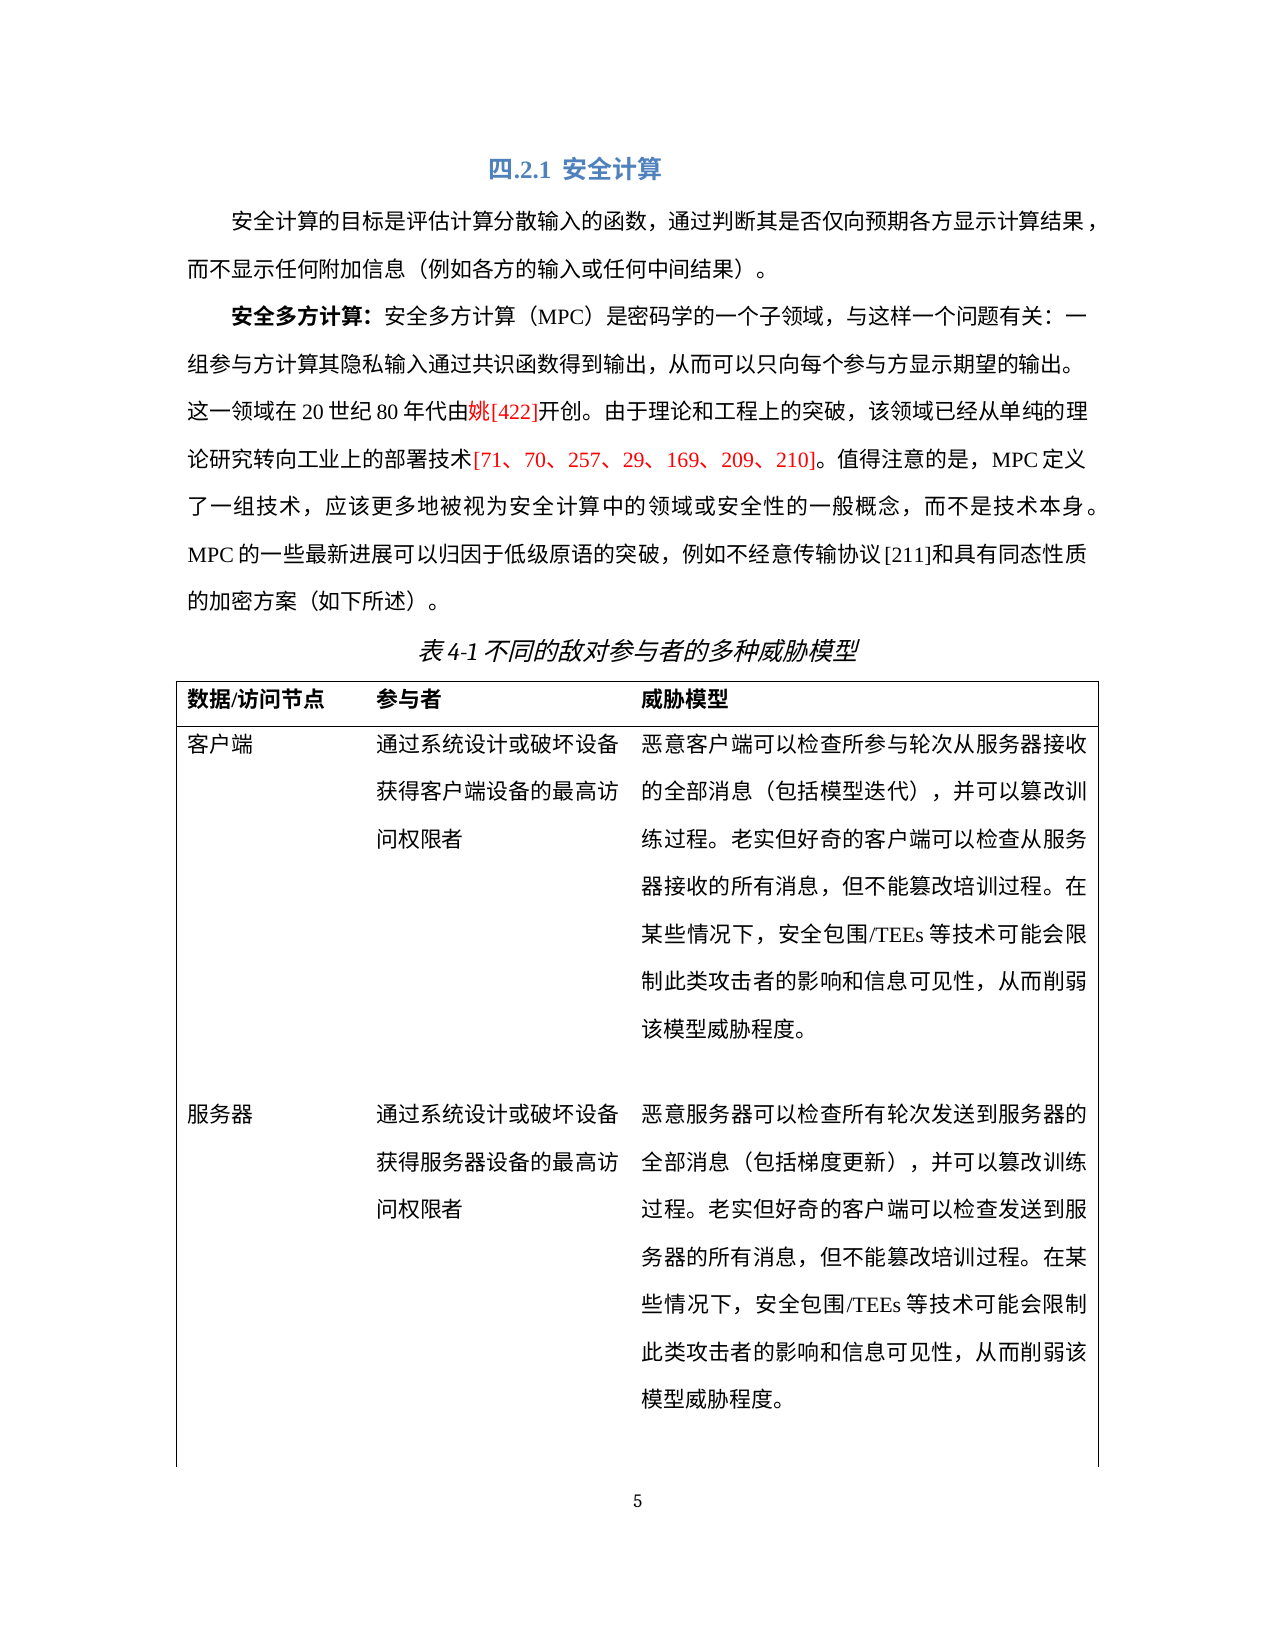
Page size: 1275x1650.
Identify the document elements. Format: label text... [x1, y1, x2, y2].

table_cell 通过系统设计或破坏设备获得客户端设备的最高访问权限者 [365, 727, 630, 1097]
text 安全计算的目标是评估计算分散输入的函数，通过判断其是否仅向预期各方显示计算结果，而不显示任何附加信息（例如各方的输入或任何中间结果）。 [187, 204, 1087, 283]
table_cell 通过系统设计或破坏设备获得服务器设备的最高访问权限者 [365, 1097, 630, 1467]
text 表4-1 不同的敌对参与者的多种威胁模型 [187, 632, 1087, 668]
text 安全多方计算：安全多方计算（MPC）是密码学的一个子领域，与这样一个问题有关：一组参与方计算其隐私输入通过共识函数得到输出，从而可以只向每个参与方显示期望的输出。这一领域在20世纪80年代由姚[422]开创。由于理论和工程上的突破，该领域已经从单纯的理论研究转向工业上的部署技术[71、70、257、29、169、209、210]。值得注意的是，MPC定义了一组技术，应该更多地被视为安全计算中的领域或安全性的一般概念，而不是技术本身。MPC的一些最新进展可以归因于低级原语的突破，例如不经意传输协议[211]和具有同态性质的加密方案（如下所述）。 [187, 299, 1087, 616]
table_header 威胁模型 [630, 682, 1098, 726]
table_header 参与者 [365, 682, 630, 726]
table_header 数据/访问节点 [177, 682, 365, 726]
subtitle 安全计算 [438, 150, 1087, 186]
table_cell 恶意客户端可以检查所参与轮次从服务器接收的全部消息（包括模型迭代），并可以篡改训练过程。老实但好奇的客户端可以检查从服务器接收的所有消息，但不能篡改培训过程。在某些情况下，安全包围/TEEs等技术可能会限制此类攻击者的影响和信息可见性，从而削弱该模型威胁程度。 [630, 727, 1098, 1097]
table_cell 恶意服务器可以检查所有轮次发送到服务器的全部消息（包括梯度更新），并可以篡改训练过程。老实但好奇的客户端可以检查发送到服务器的所有消息，但不能篡改培训过程。在某些情况下，安全包围/TEEs等技术可能会限制此类攻击者的影响和信息可见性，从而削弱该模型威胁程度。 [630, 1097, 1098, 1467]
table_cell 服务器 [177, 1097, 365, 1467]
table_cell 客户端 [177, 727, 365, 1097]
